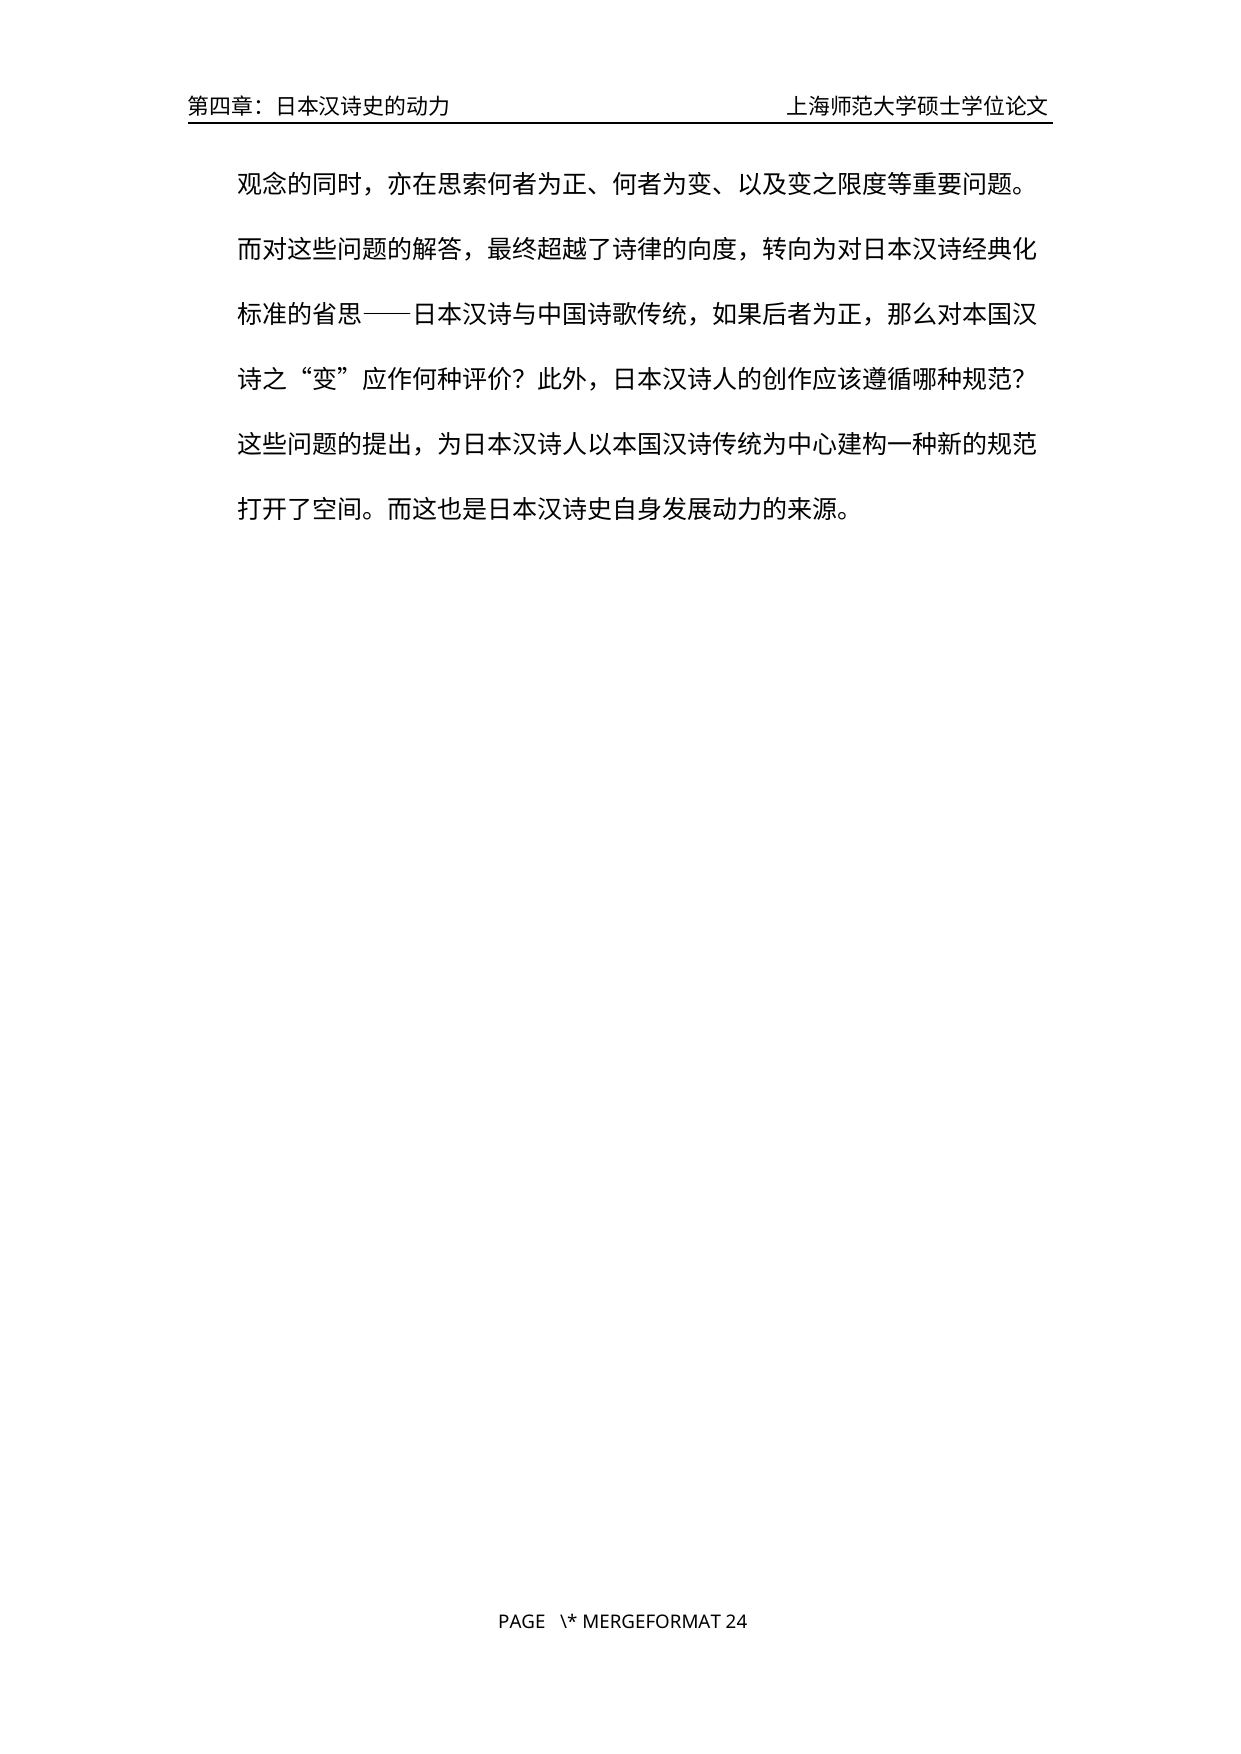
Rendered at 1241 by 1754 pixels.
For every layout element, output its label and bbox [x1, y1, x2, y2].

text [237, 150, 1053, 540]
